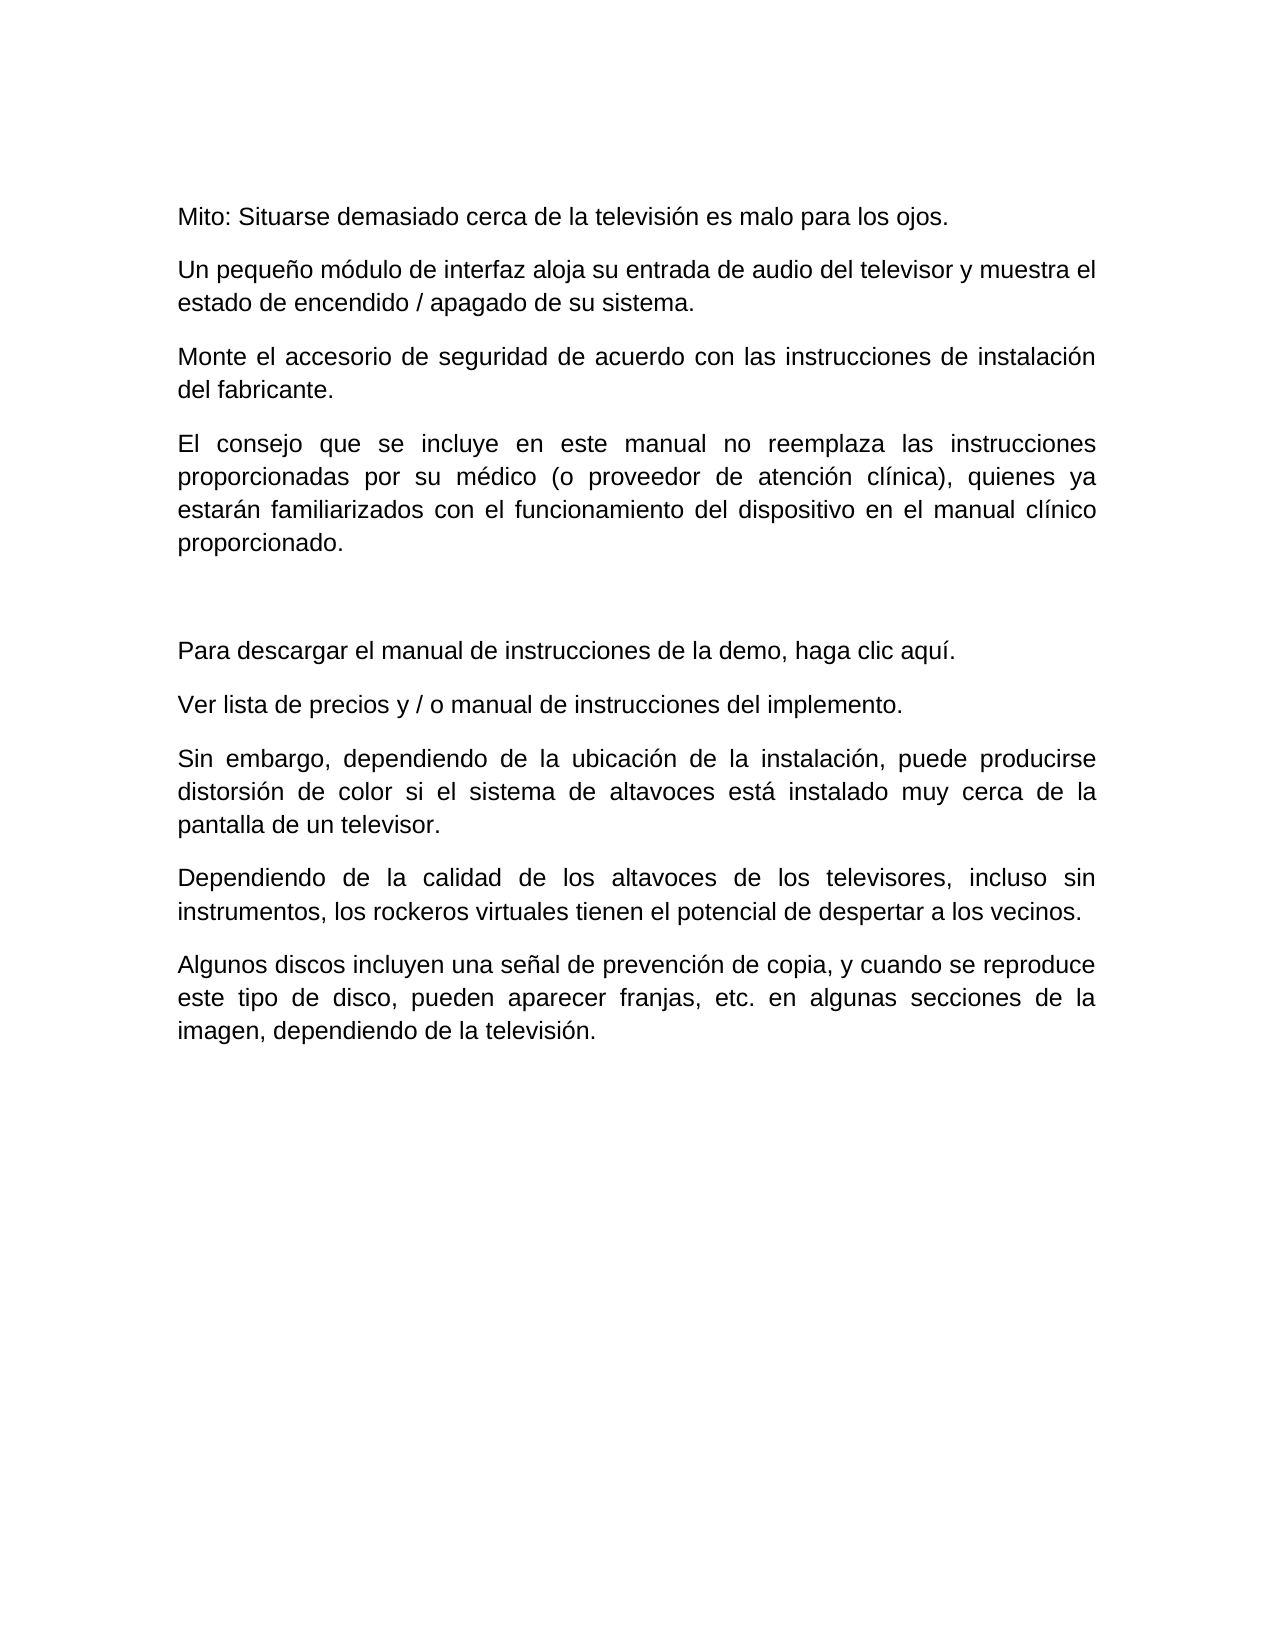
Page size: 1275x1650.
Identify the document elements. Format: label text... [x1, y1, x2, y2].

text Para descargar el manual de instrucciones de la demo, haga clic aquí. [177, 636, 1098, 664]
text Dependiendo de la calidad de los altavoces de los televisores, incluso sin instrumentos, los rockeros virtuales tienen el potencial de despertar a los vecinos. [177, 863, 1098, 925]
text Sin embargo, dependiendo de la ubicación de la instalación, puede producirse distorsión de color si el sistema de altavoces está instalado muy cerca de la pantalla de un televisor. [177, 743, 1098, 838]
text El consejo que se incluye en este manual no reemplaza las instrucciones proporcionadas por su médico (o proveedor de atención clínica), quienes ya estarán familiarizados con el funcionamiento del dispositivo en el manual clínico proporcionado. [177, 429, 1098, 557]
text Monte el accesorio de seguridad de acuerdo con las instrucciones de instalación del fabricante. [177, 342, 1098, 404]
text Mito: Situarse demasiado cerca de la televisión es malo para los ojos. [177, 201, 1098, 230]
text Ver lista de precios y / o manual de instrucciones del implemento. [177, 690, 1098, 718]
text Algunos discos incluyen una señal de prevención de copia, y cuando se reproduce este tipo de disco, pueden aparecer franjas, etc. en algunas secciones de la imagen, dependiendo de la televisión. [177, 950, 1098, 1045]
text Un pequeño módulo de interfaz aloja su entrada de audio del televisor y muestra el estado de encendido / apagado de su sistema. [177, 255, 1098, 317]
